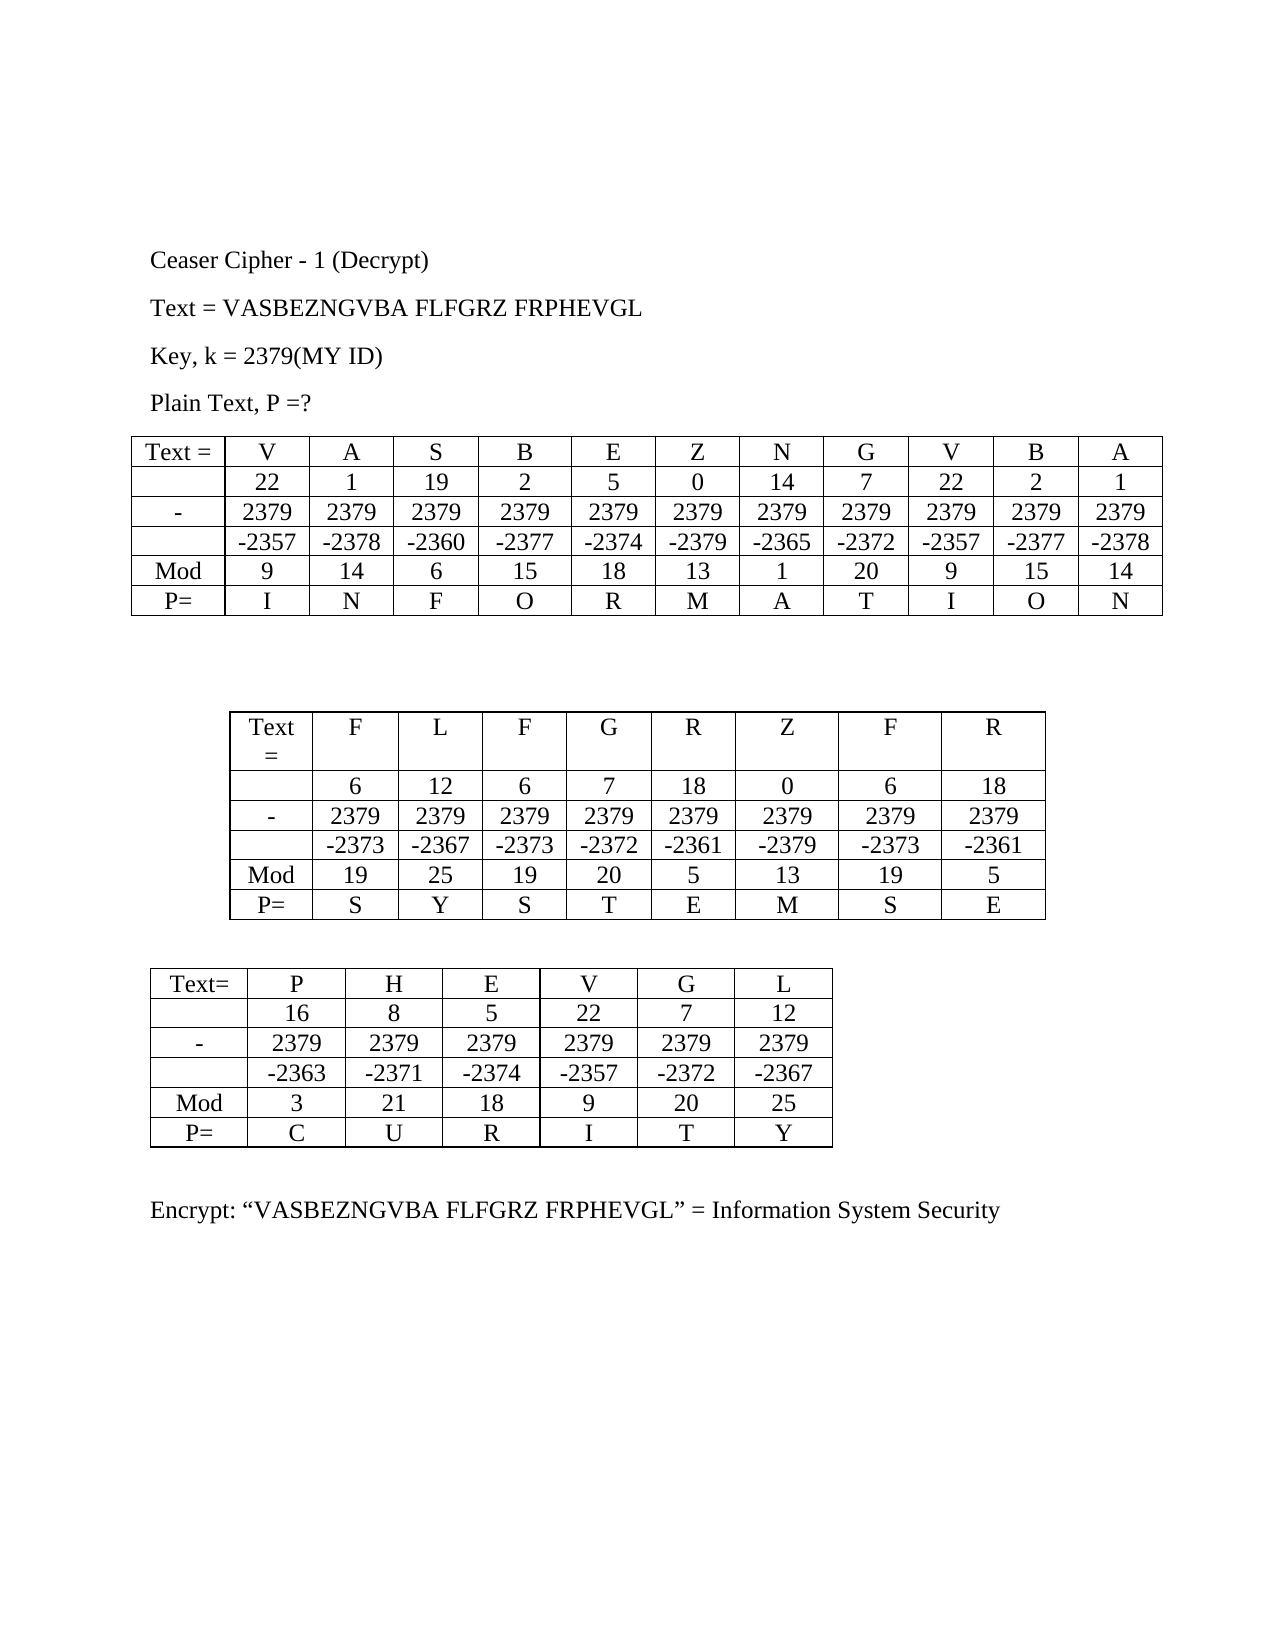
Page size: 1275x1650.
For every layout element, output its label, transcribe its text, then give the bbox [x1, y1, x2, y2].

text Key, k = 2379(MY ID) [150, 341, 1125, 369]
table_cell 2379 [839, 801, 941, 829]
table_cell 2 [479, 467, 571, 496]
table_cell 2379 [572, 497, 655, 526]
table_cell S [313, 890, 398, 919]
table_cell T [638, 1118, 734, 1146]
table_cell 5 [652, 860, 735, 889]
table_cell -2361 [942, 831, 1045, 859]
table_cell [231, 831, 312, 859]
table_cell 18 [652, 771, 735, 800]
table_cell [132, 527, 224, 555]
table_cell O [994, 586, 1078, 615]
table_header E [572, 437, 655, 466]
table_cell 6 [394, 556, 478, 585]
table_cell 18 [572, 556, 655, 585]
table_cell 19 [313, 860, 398, 889]
table_header S [394, 437, 478, 466]
table_header Text= [151, 969, 247, 997]
table_cell C [248, 1118, 345, 1146]
table_cell 9 [909, 556, 993, 585]
table_header L [399, 713, 482, 770]
table_cell T [567, 890, 651, 919]
table_header N [740, 437, 823, 466]
table_cell -2357 [226, 527, 309, 555]
table_cell 25 [735, 1088, 832, 1117]
table_cell 22 [541, 999, 637, 1027]
table_cell -2373 [483, 831, 566, 859]
table_cell 13 [736, 860, 838, 889]
table_cell -2379 [736, 831, 838, 859]
table_cell 19 [394, 467, 478, 496]
table_cell -2374 [443, 1058, 539, 1087]
table_header F [483, 713, 566, 770]
table_cell 6 [483, 771, 566, 800]
table_cell 16 [248, 999, 345, 1027]
table_cell O [479, 586, 571, 615]
table_cell -2365 [740, 527, 823, 555]
table_header R [942, 713, 1045, 770]
table_cell 7 [824, 467, 908, 496]
table_cell 0 [656, 467, 739, 496]
table_cell I [909, 586, 993, 615]
table_cell 2379 [740, 497, 823, 526]
table_cell E [652, 890, 735, 919]
table_cell U [346, 1118, 442, 1146]
table_header P [248, 969, 345, 997]
table_cell 9 [541, 1088, 637, 1117]
table_cell 2379 [226, 497, 309, 526]
table_cell -2367 [735, 1058, 832, 1087]
text Plain Text, P =? [150, 388, 1125, 417]
table_cell 21 [346, 1088, 442, 1117]
table_header Text = [132, 437, 224, 466]
table_cell 19 [839, 860, 941, 889]
table_header Text= [231, 713, 312, 770]
table_cell -2361 [652, 831, 735, 859]
table_cell 2379 [541, 1028, 637, 1057]
table_header A [1079, 437, 1162, 466]
table_cell 1 [310, 467, 393, 496]
table_header A [310, 437, 393, 466]
table_cell 7 [638, 999, 734, 1027]
table_cell 22 [909, 467, 993, 496]
table_cell T [824, 586, 908, 615]
table_cell -2357 [909, 527, 993, 555]
table_cell Mod [132, 556, 224, 585]
table_cell 20 [567, 860, 651, 889]
table_cell 25 [399, 860, 482, 889]
table_cell -2379 [656, 527, 739, 555]
table_cell -2373 [313, 831, 398, 859]
table_cell 9 [226, 556, 309, 585]
table_cell - [132, 497, 224, 526]
table_header Z [656, 437, 739, 466]
table_header L [735, 969, 832, 997]
table_cell -2363 [248, 1058, 345, 1087]
table_cell -2372 [638, 1058, 734, 1087]
table_header G [824, 437, 908, 466]
table_cell -2372 [567, 831, 651, 859]
table_cell I [541, 1118, 637, 1146]
table_cell 12 [399, 771, 482, 800]
table_cell -2378 [1079, 527, 1162, 555]
table_cell Y [735, 1118, 832, 1146]
table_cell S [483, 890, 566, 919]
table_cell 15 [479, 556, 571, 585]
table_header G [567, 713, 651, 770]
table_cell Mod [151, 1088, 247, 1117]
table_cell 2379 [652, 801, 735, 829]
table_cell 0 [736, 771, 838, 800]
table_cell 2379 [346, 1028, 442, 1057]
table_cell 2379 [394, 497, 478, 526]
table_cell - [151, 1028, 247, 1057]
table_header B [479, 437, 571, 466]
table_cell 2379 [994, 497, 1078, 526]
table_header V [226, 437, 309, 466]
table_cell 2379 [313, 801, 398, 829]
table_cell M [656, 586, 739, 615]
table_cell 2379 [483, 801, 566, 829]
table_header Z [736, 713, 838, 770]
text Ceaser Cipher - 1 (Decrypt) [150, 245, 1125, 274]
table_cell 12 [735, 999, 832, 1027]
table_cell N [1079, 586, 1162, 615]
table_cell 14 [1079, 556, 1162, 585]
table_cell 5 [572, 467, 655, 496]
table_cell [151, 1058, 247, 1087]
table_cell Y [399, 890, 482, 919]
table_cell [132, 467, 224, 496]
table_cell 5 [443, 999, 539, 1027]
table_cell R [443, 1118, 539, 1146]
table_cell -2377 [479, 527, 571, 555]
table_cell 20 [824, 556, 908, 585]
table_cell 2379 [736, 801, 838, 829]
table_header V [541, 969, 637, 997]
table_cell M [736, 890, 838, 919]
table_header V [909, 437, 993, 466]
table_cell 2379 [942, 801, 1045, 829]
table_cell -2371 [346, 1058, 442, 1087]
table_cell 5 [942, 860, 1045, 889]
table_cell -2357 [541, 1058, 637, 1087]
table_header F [313, 713, 398, 770]
table_cell P= [231, 890, 312, 919]
table_cell A [740, 586, 823, 615]
table_cell 2 [994, 467, 1078, 496]
table_cell F [394, 586, 478, 615]
table_cell 2379 [248, 1028, 345, 1057]
table_cell -2360 [394, 527, 478, 555]
table_header B [994, 437, 1078, 466]
table_cell S [839, 890, 941, 919]
table_cell I [226, 586, 309, 615]
table_cell 8 [346, 999, 442, 1027]
table_cell -2367 [399, 831, 482, 859]
table_cell 2379 [310, 497, 393, 526]
table_cell R [572, 586, 655, 615]
table_cell 13 [656, 556, 739, 585]
table_cell P= [151, 1118, 247, 1146]
table_cell 1 [740, 556, 823, 585]
table_cell 1 [1079, 467, 1162, 496]
table_cell - [231, 801, 312, 829]
table_cell 2379 [638, 1028, 734, 1057]
table_cell -2372 [824, 527, 908, 555]
table_cell -2377 [994, 527, 1078, 555]
table_cell 2379 [479, 497, 571, 526]
table_cell 2379 [1079, 497, 1162, 526]
table_cell N [310, 586, 393, 615]
table_cell E [942, 890, 1045, 919]
table_cell 2379 [656, 497, 739, 526]
table_cell 6 [839, 771, 941, 800]
table_cell 20 [638, 1088, 734, 1117]
table_cell 7 [567, 771, 651, 800]
table_cell 22 [226, 467, 309, 496]
table_header G [638, 969, 734, 997]
table_cell 6 [313, 771, 398, 800]
table_cell -2374 [572, 527, 655, 555]
table_header F [839, 713, 941, 770]
table_cell 14 [310, 556, 393, 585]
table_cell 2379 [399, 801, 482, 829]
table_cell P= [132, 586, 224, 615]
table_header E [443, 969, 539, 997]
table_cell [151, 999, 247, 1027]
table_header R [652, 713, 735, 770]
text Text = VASBEZNGVBA FLFGRZ FRPHEVGL [150, 293, 1125, 322]
table_cell [231, 771, 312, 800]
table_header H [346, 969, 442, 997]
table_cell -2378 [310, 527, 393, 555]
table_cell 2379 [735, 1028, 832, 1057]
table_cell 15 [994, 556, 1078, 585]
table_cell 2379 [909, 497, 993, 526]
table_cell 2379 [824, 497, 908, 526]
table_cell 18 [942, 771, 1045, 800]
table_cell 2379 [567, 801, 651, 829]
table_cell 18 [443, 1088, 539, 1117]
table_cell 19 [483, 860, 566, 889]
table_cell 2379 [443, 1028, 539, 1057]
text Encrypt: “VASBEZNGVBA FLFGRZ FRPHEVGL” = Information System Security [150, 1195, 1125, 1224]
table_cell 14 [740, 467, 823, 496]
table_cell -2373 [839, 831, 941, 859]
table_cell 3 [248, 1088, 345, 1117]
table_cell Mod [231, 860, 312, 889]
